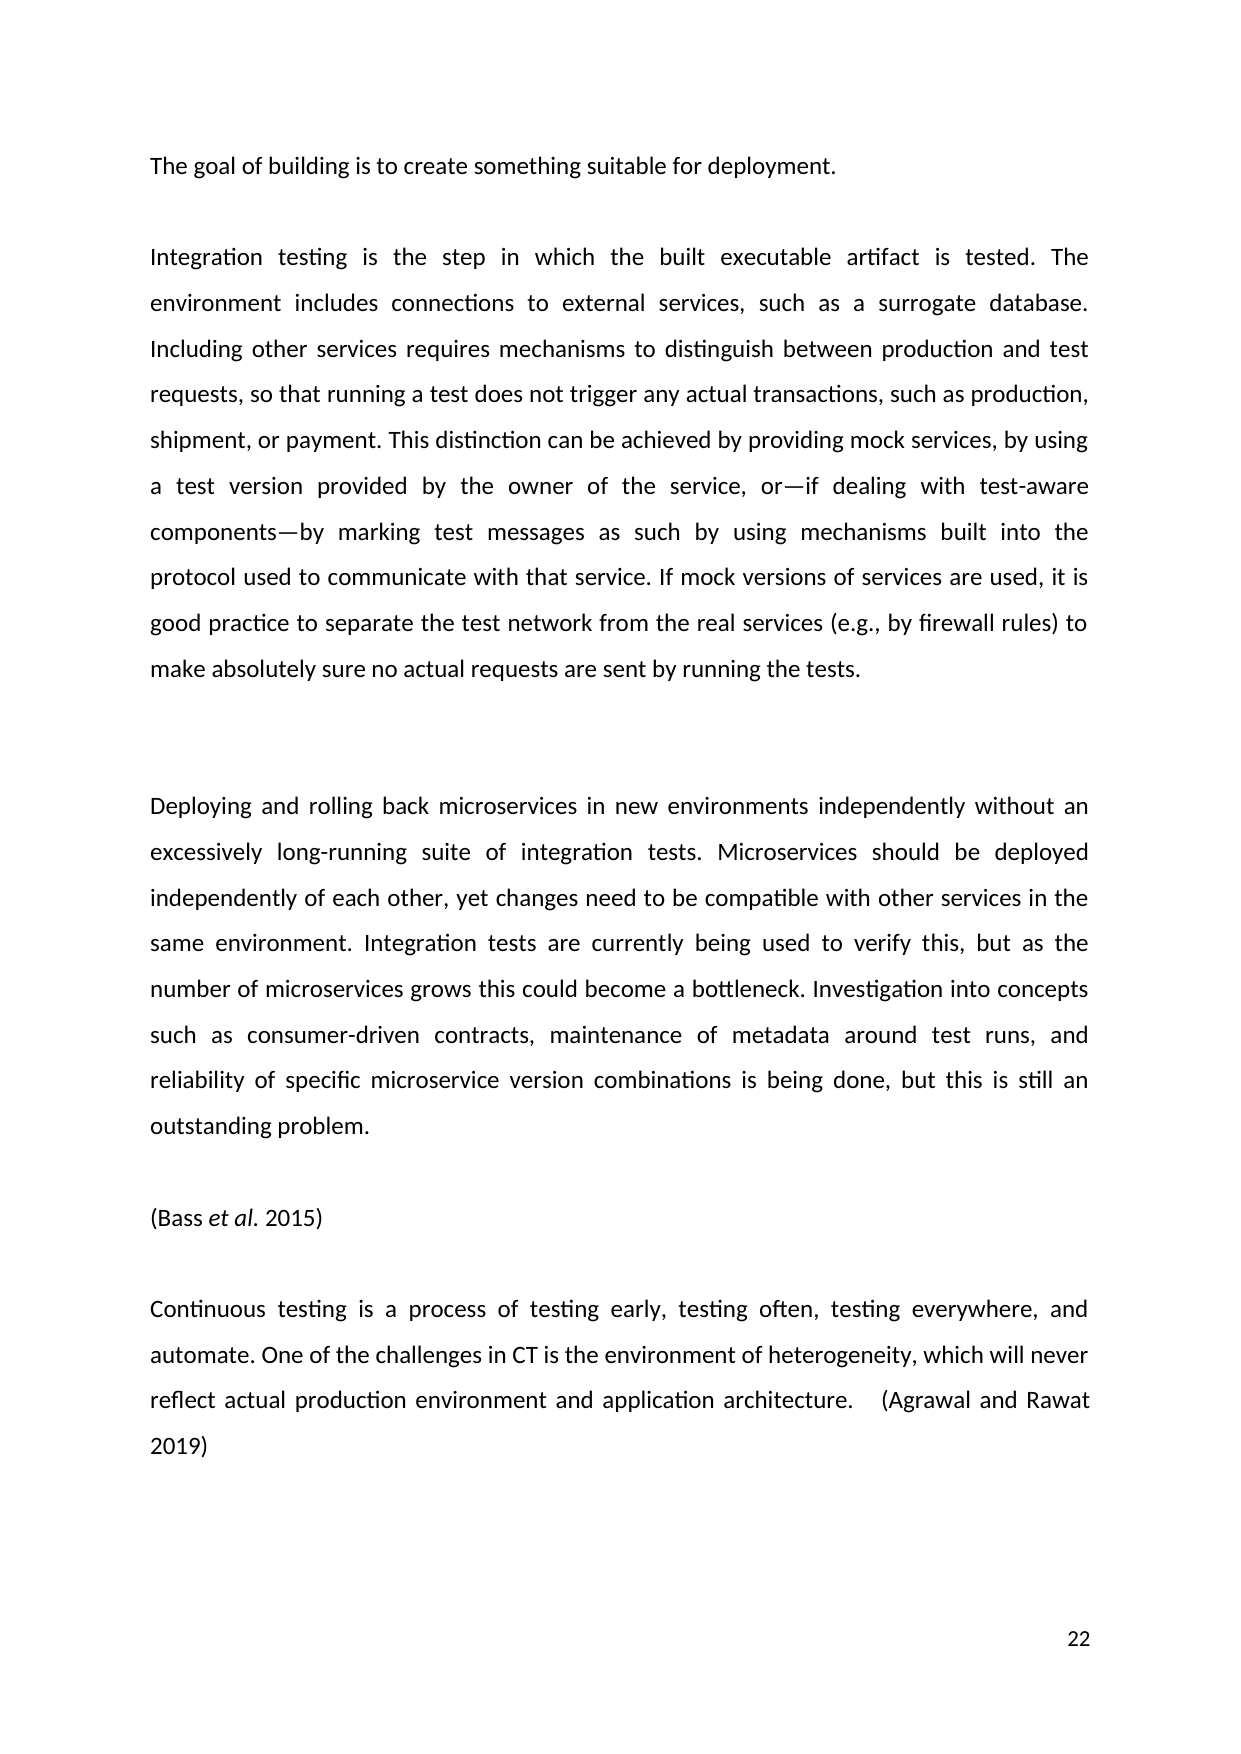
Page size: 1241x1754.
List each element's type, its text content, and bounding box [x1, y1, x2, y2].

text Integration testing is the step in which the built executable artifact is tested. The environment includes connections to external services, such as a surrogate database. Including other services requires mechanisms to distinguish between production and test requests, so that running a test does not trigger any actual transactions, such as production, shipment, or payment. This distinction can be achieved by providing mock services, by using a test version provided by the owner of the service, or—if dealing with test-aware components—by marking test messages as such by using mechanisms built into the protocol used to communicate with that service. If mock versions of services are used, it is good practice to separate the test network from the real services (e.g., by firewall rules) to make absolutely sure no actual requests are sent by running the tests. [150, 241, 1090, 683]
text The goal of building is to create something suitable for deployment. [150, 150, 1090, 181]
text Continuous testing is a process of testing early, testing often, testing everywhere, and automate. One of the challenges in CT is the environment of heterogeneity, which will never reflect actual production environment and application architecture. (Agrawal and Rawat 2019) [150, 1293, 1090, 1461]
text Deploying and rolling back microservices in new environments independently without an excessively long-running suite of integration tests. Microservices should be deployed independently of each other, yet changes need to be compatible with other services in the same environment. Integration tests are currently being used to verify this, but as the number of microservices grows this could become a bottleneck. Investigation into concepts such as consumer-driven contracts, maintenance of metadata around test runs, and reliability of specific microservice version combinations is being done, but this is still an outstanding problem. [150, 790, 1090, 1141]
text (Bass et al. 2015) [150, 1202, 1090, 1232]
